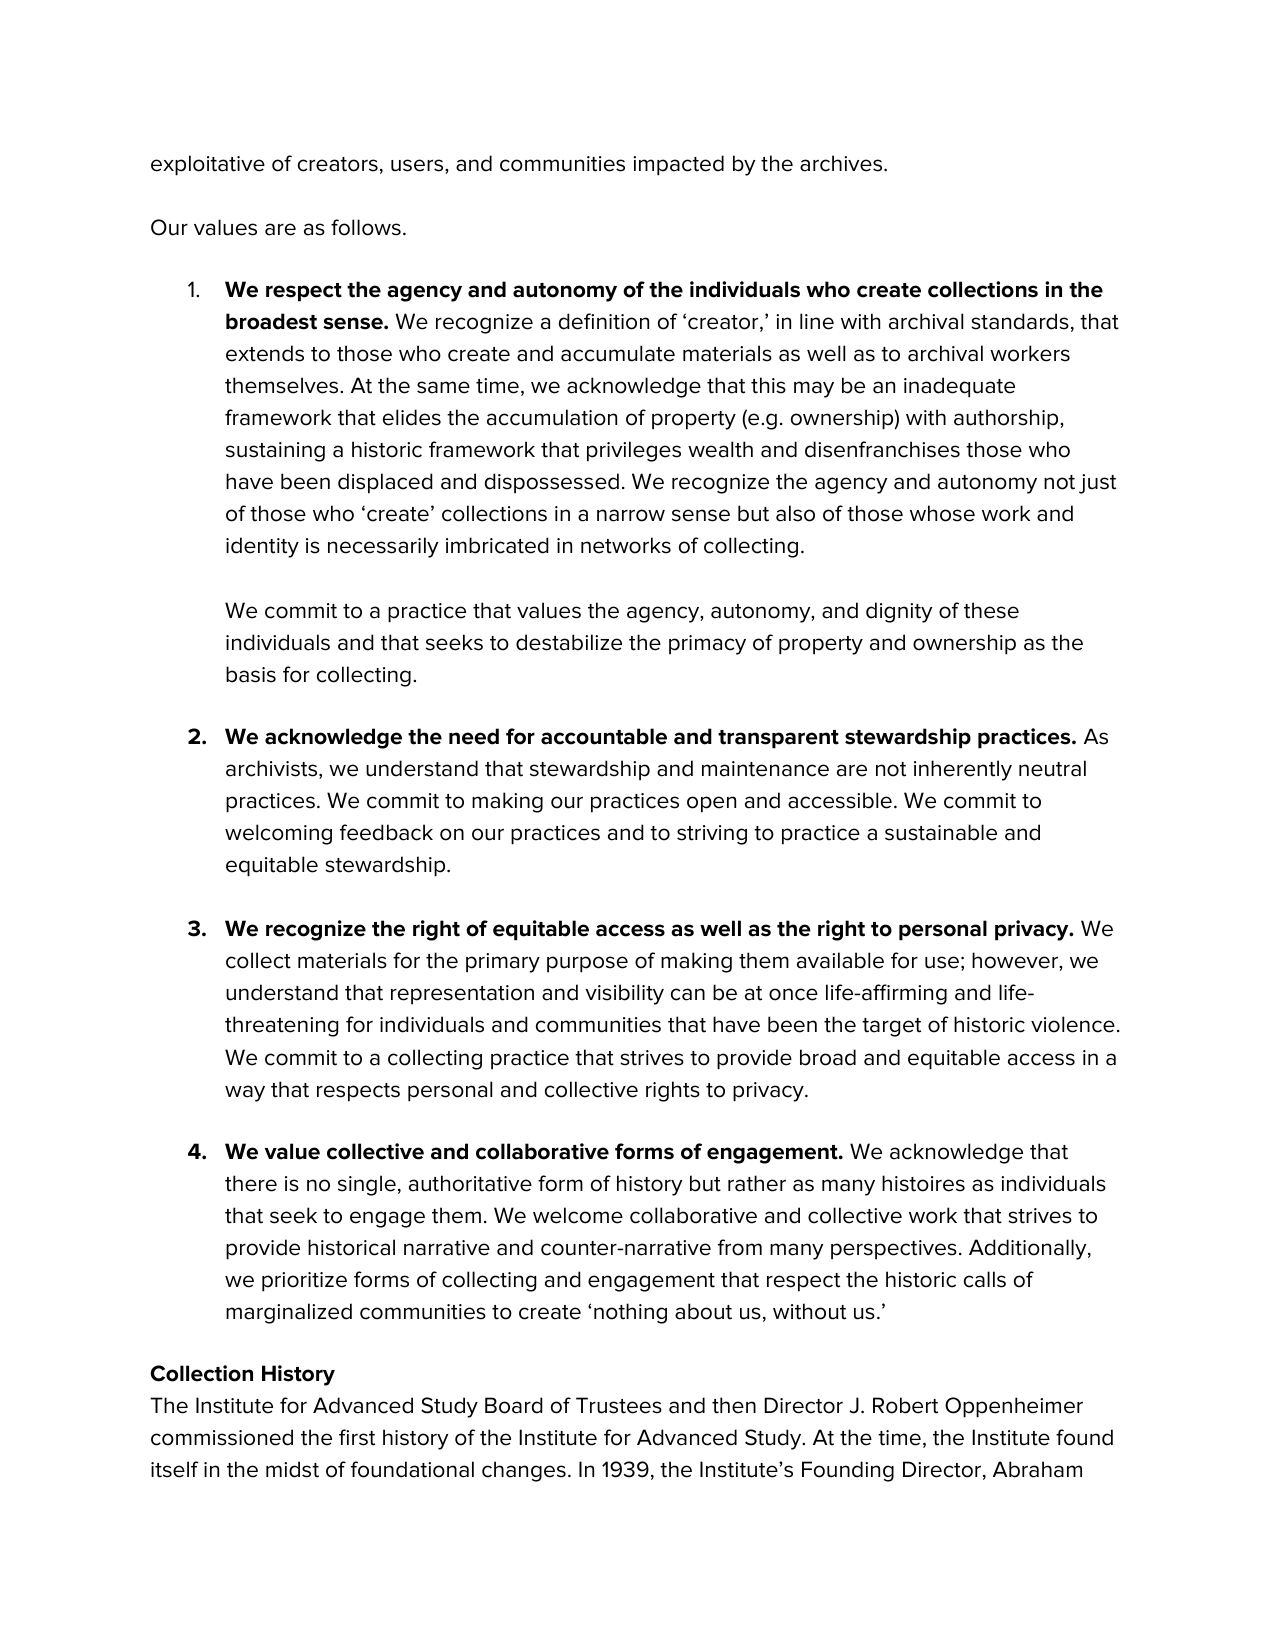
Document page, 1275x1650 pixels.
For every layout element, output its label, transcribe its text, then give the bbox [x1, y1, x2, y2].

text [150, 1392, 1125, 1484]
text Collection History [150, 1360, 1125, 1388]
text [150, 150, 1125, 272]
list We value collective and collaborative forms of engagement. We acknowledge that there is no single, authoritative form of history but rather as many histoires as individuals that seek to engage them. We welcome collaborative and collective work that strives to provide historical narrative and counter-narrative from many perspectives. Additionally, we prioritize forms of collecting and engagement that respect the historic calls of marginalized communities to create ‘nothing about us, without us.’ [187, 1138, 1125, 1357]
list We acknowledge the need for accountable and transparent stewardship practices. As archivists, we understand that stewardship and maintenance are not inherently neutral practices. We commit to making our practices open and accessible. We commit to welcoming feedback on our practices and to striving to practice a sustainable and equitable stewardship. [187, 723, 1125, 879]
list We respect the agency and autonomy of the individuals who create collections in the broadest sense. We recognize a definition of ‘creator,’ in line with archival standards, that extends to those who create and accumulate materials as well as to archival workers themselves. At the same time, we acknowledge that this may be an inadequate framework that elides the accumulation of property (e.g. ownership) with authorship, sustaining a historic framework that privileges wealth and disenfranchises those who have been displaced and dispossessed. We recognize the agency and autonomy not just of those who ‘create’ collections in a narrow sense but also of those whose work and identity is necessarily imbricated in networks of collecting. [187, 276, 1125, 561]
list We recognize the right of equitable access as well as the right to personal privacy. We collect materials for the primary purpose of making them available for use; however, we understand that representation and visibility can be at once life-affirming and life-threatening for individuals and communities that have been the target of historic violence. We commit to a collecting practice that strives to provide broad and equitable access in a way that respects personal and collective rights to privacy. [187, 916, 1125, 1134]
text We commit to a practice that values the agency, autonomy, and dignity of these individuals and that seeks to destabilize the primacy of property and ownership as the basis for collecting. [225, 597, 1125, 719]
